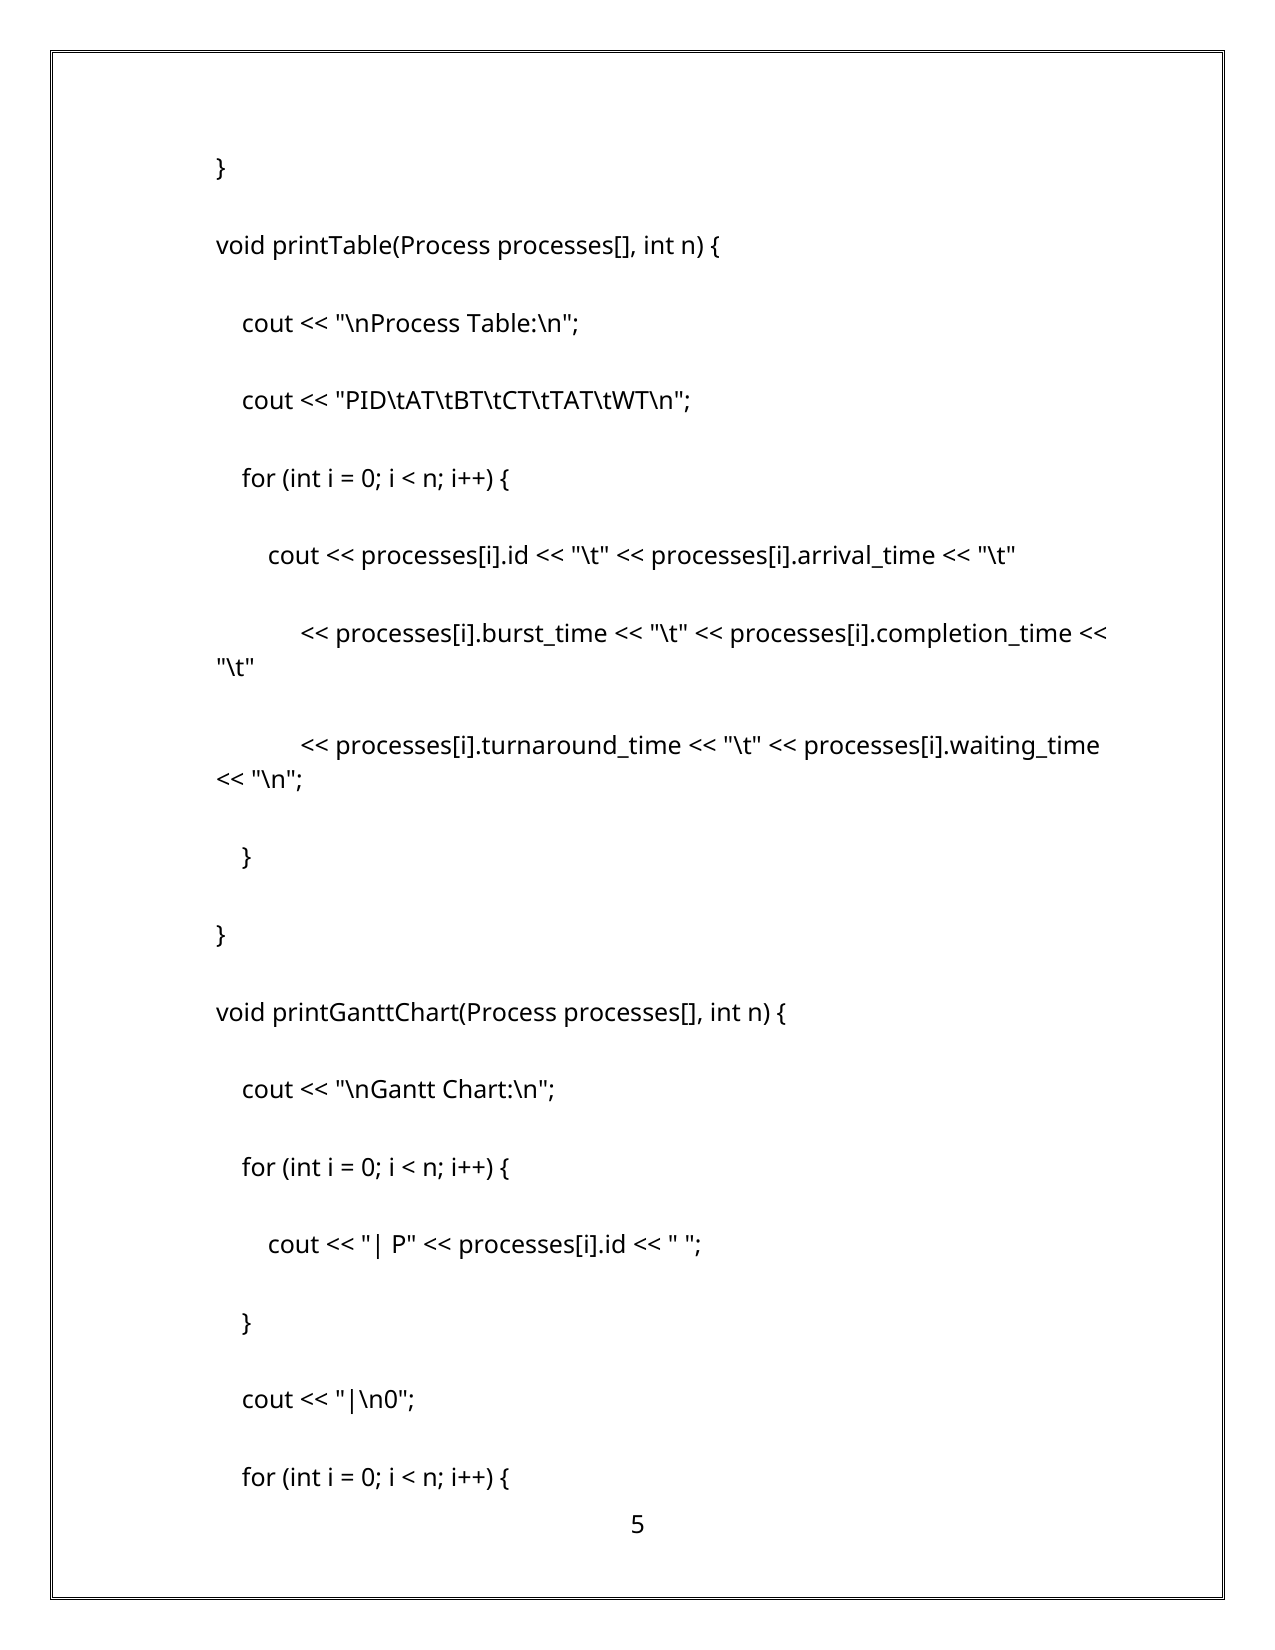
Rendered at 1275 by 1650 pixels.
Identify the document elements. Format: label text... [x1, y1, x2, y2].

text cout << "\nProcess Table:\n"; [216, 305, 1125, 339]
text cout << "\nGantt Chart:\n"; [216, 1072, 1125, 1106]
text } [216, 150, 1125, 184]
text } [216, 917, 1125, 951]
text cout << "| P" << processes[i].id << " "; [216, 1227, 1125, 1261]
text for (int i = 0; i < n; i++) { [216, 1460, 1125, 1494]
text for (int i = 0; i < n; i++) { [216, 1149, 1125, 1183]
text cout << processes[i].id << "\t" << processes[i].arrival_time << "\t" [216, 538, 1125, 572]
text cout << "PID\tAT\tBT\tCT\tTAT\tWT\n"; [216, 383, 1125, 417]
text for (int i = 0; i < n; i++) { [216, 460, 1125, 494]
text cout << "|\n0"; [216, 1382, 1125, 1416]
text << processes[i].burst_time << "\t" << processes[i].completion_time << "\t" [216, 616, 1125, 684]
text } [216, 839, 1125, 873]
text } [216, 1304, 1125, 1339]
text << processes[i].turnaround_time << "\t" << processes[i].waiting_time << "\n"; [216, 727, 1125, 795]
text void printGanttChart(Process processes[], int n) { [216, 994, 1125, 1028]
text void printTable(Process processes[], int n) { [216, 228, 1125, 262]
